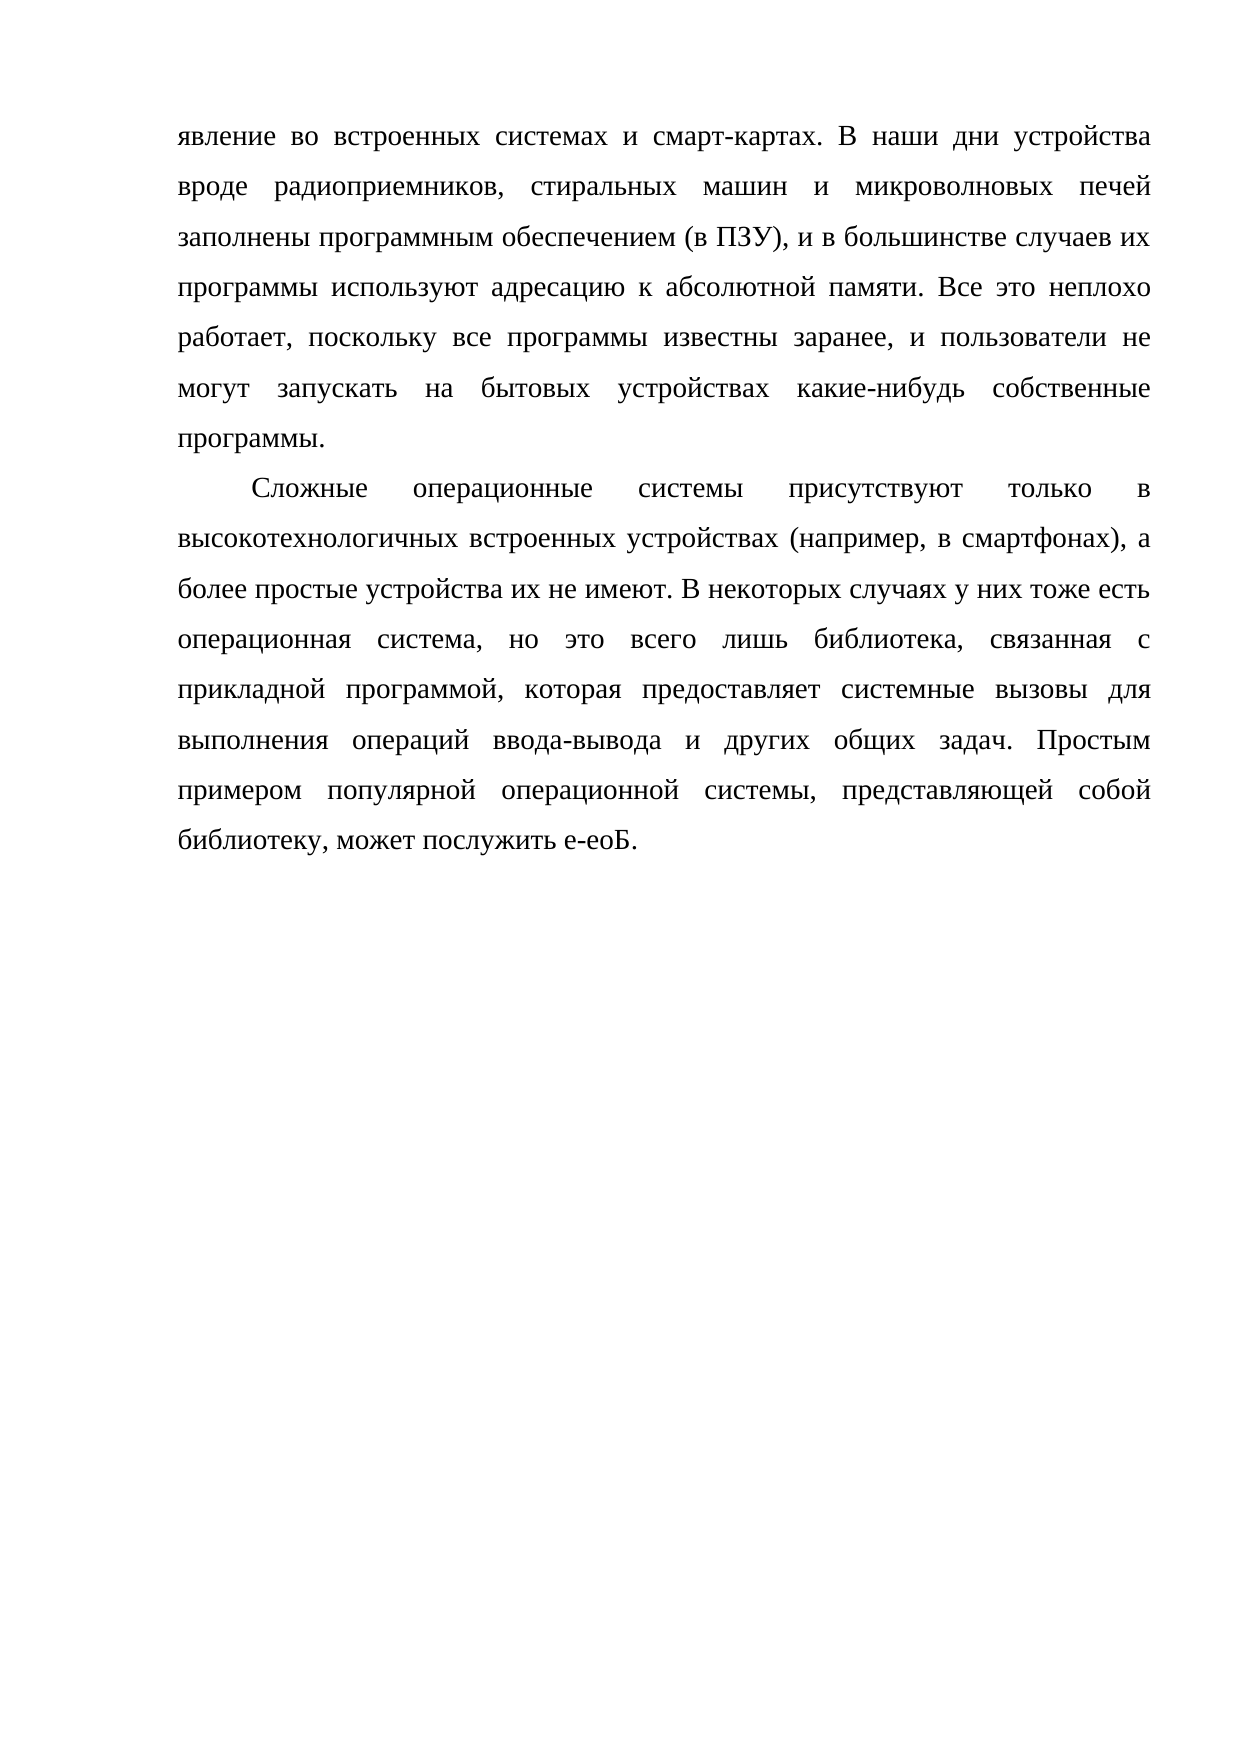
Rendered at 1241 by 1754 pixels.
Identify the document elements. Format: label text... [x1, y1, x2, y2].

text Сложные операционные системы присутствуют только в высокотехнологичных встроенных устройствах (например, в смартфонах), а более простые устройства их не имеют. В некоторых случаях у них тоже есть операционная система, но это всего лишь библиотека, связанная с прикладной программой, которая предоставляет системные вызовы для выполнения операций ввода-вывода и других общих задач. Простым примером популярной операционной системы, представляющей собой библиотеку, может послужить е-еоБ. [177, 470, 1152, 856]
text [177, 118, 1152, 453]
